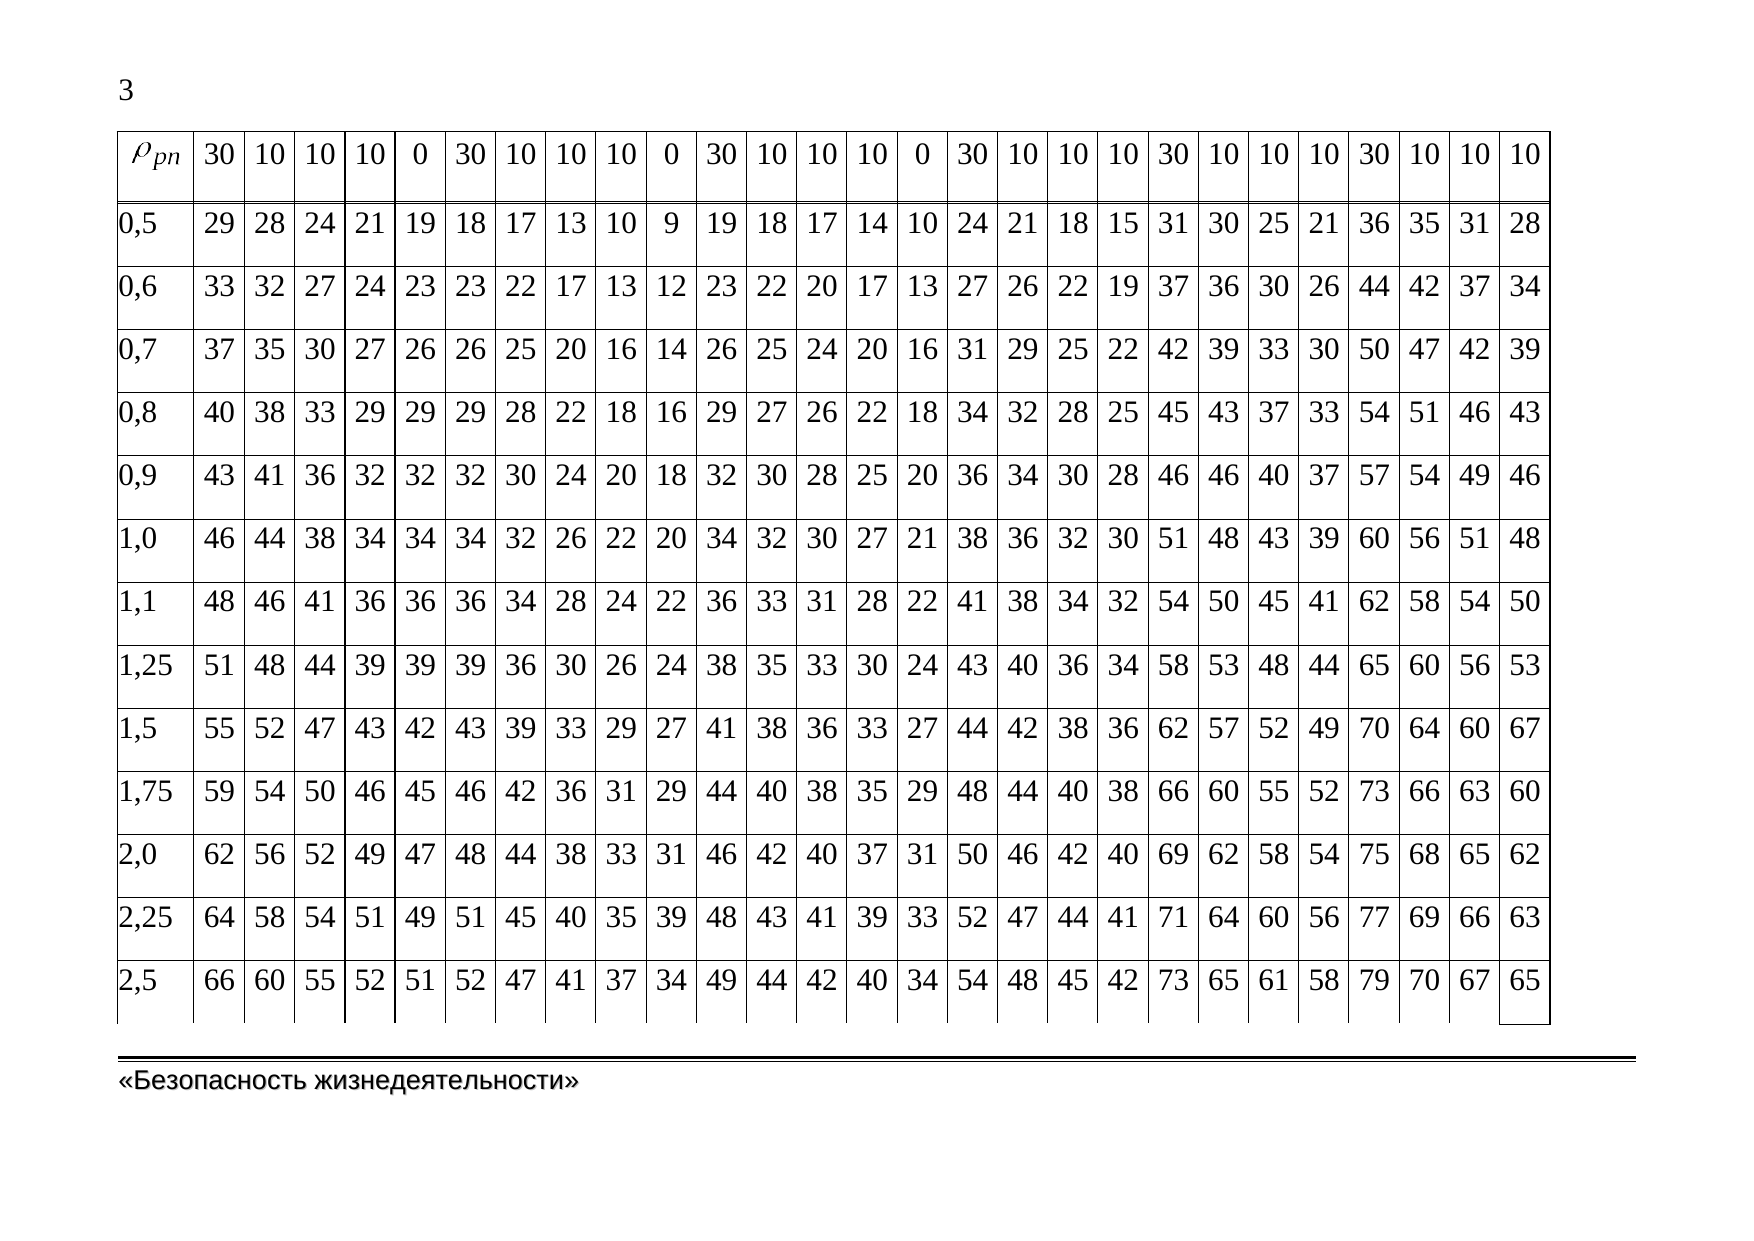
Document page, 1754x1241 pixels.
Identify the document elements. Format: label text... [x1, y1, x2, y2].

table_cell 26 [797, 393, 846, 455]
table_cell 43 [1199, 393, 1248, 455]
table_cell 48 [194, 583, 244, 645]
table_cell 51 [446, 898, 495, 960]
table_cell 0,5 [118, 204, 193, 266]
table_cell 10 [1500, 132, 1549, 201]
table_cell 10 [1299, 132, 1348, 201]
table_cell 32 [245, 267, 294, 329]
table_cell 37 [1249, 393, 1298, 455]
table_cell 48 [1500, 520, 1549, 582]
table_cell 38 [797, 772, 846, 834]
table_cell 45 [396, 772, 445, 834]
table_cell 20 [647, 520, 696, 582]
table_cell 0,9 [118, 456, 193, 518]
table_cell 51 [1149, 520, 1198, 582]
table_cell 25 [847, 456, 897, 518]
table_cell 34 [1098, 646, 1148, 708]
table_cell 10 [1400, 132, 1449, 201]
table_cell 58 [1299, 961, 1348, 1023]
table_cell 17 [546, 267, 595, 329]
table_cell 63 [1450, 772, 1499, 834]
table_cell 13 [596, 267, 646, 329]
table_cell 18 [446, 204, 495, 266]
table_cell 29 [647, 772, 696, 834]
table_cell 57 [1199, 709, 1248, 771]
table_cell 32 [998, 393, 1047, 455]
table_cell 33 [747, 583, 796, 645]
table_cell 34 [346, 520, 394, 582]
table_cell 24 [546, 456, 595, 518]
table_cell 61 [1249, 961, 1298, 1023]
table_cell 49 [697, 961, 746, 1023]
table_cell 18 [647, 456, 696, 518]
table_cell 1,0 [118, 520, 193, 582]
table_cell 34 [396, 520, 445, 582]
table_cell 0,8 [118, 393, 193, 455]
table_cell 10 [546, 132, 595, 201]
table_cell 46 [1199, 456, 1248, 518]
table_cell 2,0 [118, 835, 193, 897]
table_cell 40 [546, 898, 595, 960]
table_cell 10 [1199, 132, 1248, 201]
table_cell 23 [446, 267, 495, 329]
table_cell 54 [245, 772, 294, 834]
table_cell 24 [647, 646, 696, 708]
table_cell 1,75 [118, 772, 193, 834]
table_cell 35 [1400, 204, 1449, 266]
table_cell 40 [797, 835, 846, 897]
table_cell 15 [1098, 204, 1148, 266]
table_cell 1,5 [118, 709, 193, 771]
table_cell 77 [1349, 898, 1399, 960]
table_cell 54 [1400, 456, 1449, 518]
table_cell 18 [898, 393, 947, 455]
table_cell 29 [396, 393, 445, 455]
table_cell 33 [847, 709, 897, 771]
table_cell 20 [546, 330, 595, 392]
table_cell 22 [847, 393, 897, 455]
table_cell 38 [697, 646, 746, 708]
table_cell 54 [1149, 583, 1198, 645]
table_cell 38 [245, 393, 294, 455]
table_cell 44 [1349, 267, 1399, 329]
table_cell 60 [1249, 898, 1298, 960]
table_cell 48 [998, 961, 1047, 1023]
table_cell 73 [1349, 772, 1399, 834]
table_cell 23 [396, 267, 445, 329]
table_cell 29 [446, 393, 495, 455]
table_cell 42 [998, 709, 1047, 771]
table_cell 30 [847, 646, 897, 708]
table_cell 0,6 [118, 267, 193, 329]
table_cell 10 [998, 132, 1047, 201]
table_cell [118, 132, 193, 201]
table_cell 31 [1450, 204, 1499, 266]
table_cell 38 [998, 583, 1047, 645]
table_cell 30 [1048, 456, 1097, 518]
table_cell 63 [1500, 898, 1549, 960]
table_cell 36 [546, 772, 595, 834]
table_cell 50 [948, 835, 997, 897]
table_cell 38 [948, 520, 997, 582]
table_cell 49 [1299, 709, 1348, 771]
table_cell 20 [797, 267, 846, 329]
table_cell 65 [1349, 646, 1399, 708]
table_cell 46 [998, 835, 1047, 897]
table_cell 17 [797, 204, 846, 266]
table_cell 27 [346, 330, 394, 392]
table_cell 36 [1349, 204, 1399, 266]
table_cell 70 [1400, 961, 1449, 1023]
table_cell 60 [1500, 772, 1549, 834]
table_cell 14 [647, 330, 696, 392]
table_cell 38 [1048, 709, 1097, 771]
table_cell 37 [847, 835, 897, 897]
table_cell 41 [948, 583, 997, 645]
table_cell 46 [1149, 456, 1198, 518]
table_cell 53 [1500, 646, 1549, 708]
table_cell 52 [948, 898, 997, 960]
table_cell 34 [446, 520, 495, 582]
table_cell 46 [1450, 393, 1499, 455]
table_cell 50 [1349, 330, 1399, 392]
table_cell 10 [346, 132, 394, 201]
table_cell 30 [194, 132, 244, 201]
table_cell 42 [1450, 330, 1499, 392]
table_cell 42 [396, 709, 445, 771]
table_cell 48 [446, 835, 495, 897]
table_cell 21 [998, 204, 1047, 266]
table_cell 42 [1098, 961, 1148, 1023]
table_cell 23 [697, 267, 746, 329]
table_cell 26 [396, 330, 445, 392]
table_cell 24 [346, 267, 394, 329]
table_cell 43 [1500, 393, 1549, 455]
table_cell 42 [747, 835, 796, 897]
table_cell 21 [346, 204, 394, 266]
table_cell 47 [998, 898, 1047, 960]
table_cell 58 [245, 898, 294, 960]
table_cell 30 [546, 646, 595, 708]
table_cell 36 [797, 709, 846, 771]
table_cell 52 [1299, 772, 1348, 834]
table_cell 26 [446, 330, 495, 392]
table_cell 51 [1450, 520, 1499, 582]
table_cell 65 [1500, 961, 1549, 1023]
table_cell 28 [245, 204, 294, 266]
table_cell 60 [245, 961, 294, 1023]
table_cell 34 [647, 961, 696, 1023]
table_cell 54 [1299, 835, 1348, 897]
table_cell 33 [797, 646, 846, 708]
table_cell 32 [446, 456, 495, 518]
table_cell 51 [396, 961, 445, 1023]
table_cell 36 [396, 583, 445, 645]
table_cell 0 [647, 132, 696, 201]
table_cell 36 [697, 583, 746, 645]
table_cell 51 [194, 646, 244, 708]
table_cell 29 [194, 204, 244, 266]
table_cell 40 [1098, 835, 1148, 897]
table_cell 53 [1199, 646, 1248, 708]
table_cell 39 [396, 646, 445, 708]
table_cell 34 [948, 393, 997, 455]
table_cell 38 [1098, 772, 1148, 834]
table_cell 29 [697, 393, 746, 455]
table_cell 65 [1199, 961, 1248, 1023]
table_cell 20 [596, 456, 646, 518]
table_cell 44 [295, 646, 344, 708]
table_cell 40 [847, 961, 897, 1023]
table_cell 29 [346, 393, 394, 455]
table_cell 36 [295, 456, 344, 518]
table_cell 25 [496, 330, 545, 392]
table_cell 60 [1349, 520, 1399, 582]
table_cell 14 [847, 204, 897, 266]
table_cell 44 [747, 961, 796, 1023]
table_cell 55 [194, 709, 244, 771]
table_cell 52 [346, 961, 394, 1023]
table_cell 33 [596, 835, 646, 897]
table_cell 52 [245, 709, 294, 771]
table_cell 33 [295, 393, 344, 455]
table_cell 44 [496, 835, 545, 897]
table_cell 35 [847, 772, 897, 834]
table_cell 31 [1149, 204, 1198, 266]
table_cell 35 [245, 330, 294, 392]
table_cell 13 [898, 267, 947, 329]
table_cell 50 [295, 772, 344, 834]
table_cell 56 [1450, 646, 1499, 708]
table_cell 44 [998, 772, 1047, 834]
table_cell 42 [1400, 267, 1449, 329]
table_cell 10 [847, 132, 897, 201]
table_cell 30 [1349, 132, 1399, 201]
table_cell 49 [1450, 456, 1499, 518]
table_cell 46 [346, 772, 394, 834]
table_cell 36 [948, 456, 997, 518]
table_cell 32 [697, 456, 746, 518]
table_cell 33 [1249, 330, 1298, 392]
table_cell 44 [697, 772, 746, 834]
table_cell 41 [697, 709, 746, 771]
table_cell 54 [295, 898, 344, 960]
table_cell 60 [1450, 709, 1499, 771]
table_cell 41 [295, 583, 344, 645]
table_cell 29 [898, 772, 947, 834]
table_cell 40 [1249, 456, 1298, 518]
table_cell 27 [948, 267, 997, 329]
table_cell 62 [1199, 835, 1248, 897]
table_cell 25 [1098, 393, 1148, 455]
table_cell 37 [194, 330, 244, 392]
table_cell 31 [596, 772, 646, 834]
table_cell 34 [496, 583, 545, 645]
table_cell 40 [998, 646, 1047, 708]
table_cell 44 [1048, 898, 1097, 960]
table_cell 19 [697, 204, 746, 266]
table_cell 22 [1048, 267, 1097, 329]
table_cell 56 [245, 835, 294, 897]
table_cell 10 [596, 204, 646, 266]
table_cell 22 [898, 583, 947, 645]
table_cell 39 [847, 898, 897, 960]
table_cell 39 [496, 709, 545, 771]
table_cell 69 [1149, 835, 1198, 897]
table_cell 32 [747, 520, 796, 582]
table_cell 46 [446, 772, 495, 834]
table_cell 22 [496, 267, 545, 329]
table_cell 62 [1500, 835, 1549, 897]
table_cell 36 [496, 646, 545, 708]
table_cell 28 [1048, 393, 1097, 455]
table_cell 37 [596, 961, 646, 1023]
table_cell 30 [1299, 330, 1348, 392]
table_cell 39 [1199, 330, 1248, 392]
table_cell 64 [1199, 898, 1248, 960]
table_cell 38 [546, 835, 595, 897]
table_cell 10 [898, 204, 947, 266]
table_cell 27 [647, 709, 696, 771]
table_cell 26 [697, 330, 746, 392]
table_cell 43 [446, 709, 495, 771]
table_cell 10 [1098, 132, 1148, 201]
table_cell 22 [647, 583, 696, 645]
table_cell 34 [1048, 583, 1097, 645]
table_cell 66 [1450, 898, 1499, 960]
table_cell 40 [194, 393, 244, 455]
table_cell 64 [1400, 709, 1449, 771]
table_cell 35 [596, 898, 646, 960]
table_cell 24 [898, 646, 947, 708]
table_cell 58 [1400, 583, 1449, 645]
table_cell 22 [596, 520, 646, 582]
table_cell 48 [697, 898, 746, 960]
table_cell 42 [1048, 835, 1097, 897]
table_cell 39 [647, 898, 696, 960]
table_cell 36 [998, 520, 1047, 582]
table_cell 28 [797, 456, 846, 518]
table_cell 25 [1249, 204, 1298, 266]
table_cell 10 [596, 132, 646, 201]
table_cell 43 [194, 456, 244, 518]
table_cell 58 [1249, 835, 1298, 897]
table_cell 37 [1299, 456, 1348, 518]
table_cell 31 [647, 835, 696, 897]
table_cell 21 [1299, 204, 1348, 266]
table_cell 56 [1299, 898, 1348, 960]
table_cell 28 [1098, 456, 1148, 518]
table_cell 37 [1149, 267, 1198, 329]
table_cell 66 [1149, 772, 1198, 834]
table_cell 40 [747, 772, 796, 834]
table_cell 18 [747, 204, 796, 266]
table_cell 1,25 [118, 646, 193, 708]
table_cell 70 [1349, 709, 1399, 771]
table_cell 55 [1249, 772, 1298, 834]
table_cell 30 [1249, 267, 1298, 329]
table_cell 0 [396, 132, 445, 201]
table_cell 48 [948, 772, 997, 834]
table_cell 45 [1048, 961, 1097, 1023]
table_cell 31 [898, 835, 947, 897]
table_cell 24 [596, 583, 646, 645]
table_cell 47 [295, 709, 344, 771]
table_cell 62 [1349, 583, 1399, 645]
table_cell 30 [496, 456, 545, 518]
table_cell 34 [898, 961, 947, 1023]
table_cell 10 [1450, 132, 1499, 201]
table_cell 41 [1098, 898, 1148, 960]
table_cell 31 [948, 330, 997, 392]
table_cell 16 [596, 330, 646, 392]
table_cell 41 [797, 898, 846, 960]
table_cell 46 [194, 520, 244, 582]
table_cell 68 [1400, 835, 1449, 897]
table_cell 71 [1149, 898, 1198, 960]
table_cell 39 [1299, 520, 1348, 582]
table_cell 9 [647, 204, 696, 266]
table_cell 40 [1048, 772, 1097, 834]
table_cell 30 [295, 330, 344, 392]
table_cell 0 [898, 132, 947, 201]
table_cell 32 [1048, 520, 1097, 582]
table_cell 46 [1500, 456, 1549, 518]
table_cell 27 [847, 520, 897, 582]
table_cell 28 [546, 583, 595, 645]
table_cell 20 [847, 330, 897, 392]
table_cell 66 [194, 961, 244, 1023]
table_cell 43 [948, 646, 997, 708]
table_cell 21 [898, 520, 947, 582]
table_cell 62 [1149, 709, 1198, 771]
table_cell 34 [1500, 267, 1549, 329]
table_cell 79 [1349, 961, 1399, 1023]
table_cell 45 [496, 898, 545, 960]
table_cell 30 [446, 132, 495, 201]
table_cell 10 [245, 132, 294, 201]
table_cell 51 [1400, 393, 1449, 455]
table_cell 49 [396, 898, 445, 960]
table_cell 28 [847, 583, 897, 645]
table_cell 24 [948, 204, 997, 266]
table_cell 44 [1299, 646, 1348, 708]
table_cell 32 [496, 520, 545, 582]
table_cell 59 [194, 772, 244, 834]
table_cell 13 [546, 204, 595, 266]
table_cell 51 [346, 898, 394, 960]
table_cell 27 [898, 709, 947, 771]
table_cell 22 [1098, 330, 1148, 392]
table_cell 52 [1249, 709, 1298, 771]
table_cell 46 [245, 583, 294, 645]
table_cell 30 [697, 132, 746, 201]
table_cell 39 [446, 646, 495, 708]
table_cell 50 [1500, 583, 1549, 645]
table_cell 50 [1199, 583, 1248, 645]
table_cell 10 [747, 132, 796, 201]
table_cell 33 [194, 267, 244, 329]
table_cell 47 [496, 961, 545, 1023]
table_cell 20 [898, 456, 947, 518]
table_cell 33 [898, 898, 947, 960]
table_cell 34 [998, 456, 1047, 518]
table_cell 19 [396, 204, 445, 266]
table_cell 42 [797, 961, 846, 1023]
table_cell 18 [1048, 204, 1097, 266]
table_cell 49 [346, 835, 394, 897]
table_cell 42 [496, 772, 545, 834]
table_cell 37 [1450, 267, 1499, 329]
table_cell 10 [797, 132, 846, 201]
table_cell 48 [1249, 646, 1298, 708]
table_cell 27 [747, 393, 796, 455]
table_cell 39 [1500, 330, 1549, 392]
table_cell 41 [1299, 583, 1348, 645]
table_cell 18 [596, 393, 646, 455]
table_cell 36 [1048, 646, 1097, 708]
table_cell 0,7 [118, 330, 193, 392]
table_cell 36 [446, 583, 495, 645]
table_cell 1,1 [118, 583, 193, 645]
table_cell 10 [496, 132, 545, 201]
table_cell 24 [295, 204, 344, 266]
table_cell 22 [747, 267, 796, 329]
table_cell 52 [295, 835, 344, 897]
table_cell 64 [194, 898, 244, 960]
table_cell 26 [1299, 267, 1348, 329]
table_cell 62 [194, 835, 244, 897]
table_cell 36 [346, 583, 394, 645]
table_cell 17 [847, 267, 897, 329]
table_cell 29 [596, 709, 646, 771]
table_cell 30 [797, 520, 846, 582]
table_cell 36 [1199, 267, 1248, 329]
table_cell 30 [1098, 520, 1148, 582]
table_cell 29 [998, 330, 1047, 392]
table_cell 35 [747, 646, 796, 708]
table_cell 32 [1098, 583, 1148, 645]
table_cell 25 [1048, 330, 1097, 392]
table_cell 54 [1450, 583, 1499, 645]
table_cell 43 [1249, 520, 1298, 582]
table_cell 66 [1400, 772, 1449, 834]
table_cell 45 [1149, 393, 1198, 455]
table_cell 33 [546, 709, 595, 771]
table_cell 16 [898, 330, 947, 392]
table_cell 73 [1149, 961, 1198, 1023]
table_cell 39 [346, 646, 394, 708]
table_cell 47 [396, 835, 445, 897]
table_cell 25 [747, 330, 796, 392]
table_cell 2,25 [118, 898, 193, 960]
table_cell 34 [697, 520, 746, 582]
table_cell 44 [948, 709, 997, 771]
table_cell 12 [647, 267, 696, 329]
table_cell 32 [396, 456, 445, 518]
table_cell 46 [697, 835, 746, 897]
table_cell 42 [1149, 330, 1198, 392]
table_cell 67 [1500, 709, 1549, 771]
table_cell 26 [998, 267, 1047, 329]
table_cell 31 [797, 583, 846, 645]
table_cell 24 [797, 330, 846, 392]
table_cell 69 [1400, 898, 1449, 960]
table_cell 36 [1098, 709, 1148, 771]
table_cell 38 [295, 520, 344, 582]
table_cell 26 [596, 646, 646, 708]
table_cell 32 [346, 456, 394, 518]
table_cell 52 [446, 961, 495, 1023]
table_cell 60 [1199, 772, 1248, 834]
table_cell 48 [245, 646, 294, 708]
table_cell 45 [1249, 583, 1298, 645]
table_cell 38 [747, 709, 796, 771]
table_cell 65 [1450, 835, 1499, 897]
table_cell 57 [1349, 456, 1399, 518]
table_cell 54 [948, 961, 997, 1023]
table_cell 30 [948, 132, 997, 201]
table_cell 44 [245, 520, 294, 582]
table_cell 17 [496, 204, 545, 266]
table_cell 28 [496, 393, 545, 455]
table_cell 30 [1149, 132, 1198, 201]
table_cell 43 [747, 898, 796, 960]
table_cell 33 [1299, 393, 1348, 455]
table_cell 28 [1500, 204, 1549, 266]
table_cell 41 [546, 961, 595, 1023]
table_cell 27 [295, 267, 344, 329]
table_cell 47 [1400, 330, 1449, 392]
table_cell 26 [546, 520, 595, 582]
table_cell 43 [346, 709, 394, 771]
table_cell 16 [647, 393, 696, 455]
table_cell 30 [1199, 204, 1248, 266]
table_cell 75 [1349, 835, 1399, 897]
table_cell 30 [747, 456, 796, 518]
table_cell 19 [1098, 267, 1148, 329]
table_cell 55 [295, 961, 344, 1023]
table_cell 48 [1199, 520, 1248, 582]
table_cell 2,5 [118, 961, 193, 1023]
table_cell 67 [1450, 961, 1499, 1023]
table_cell 54 [1349, 393, 1399, 455]
table_cell 22 [546, 393, 595, 455]
table_cell 10 [1048, 132, 1097, 201]
table_cell 41 [245, 456, 294, 518]
table_cell 10 [1249, 132, 1298, 201]
table_cell 58 [1149, 646, 1198, 708]
table_cell 60 [1400, 646, 1449, 708]
table_cell 10 [295, 132, 344, 201]
table_cell 56 [1400, 520, 1449, 582]
